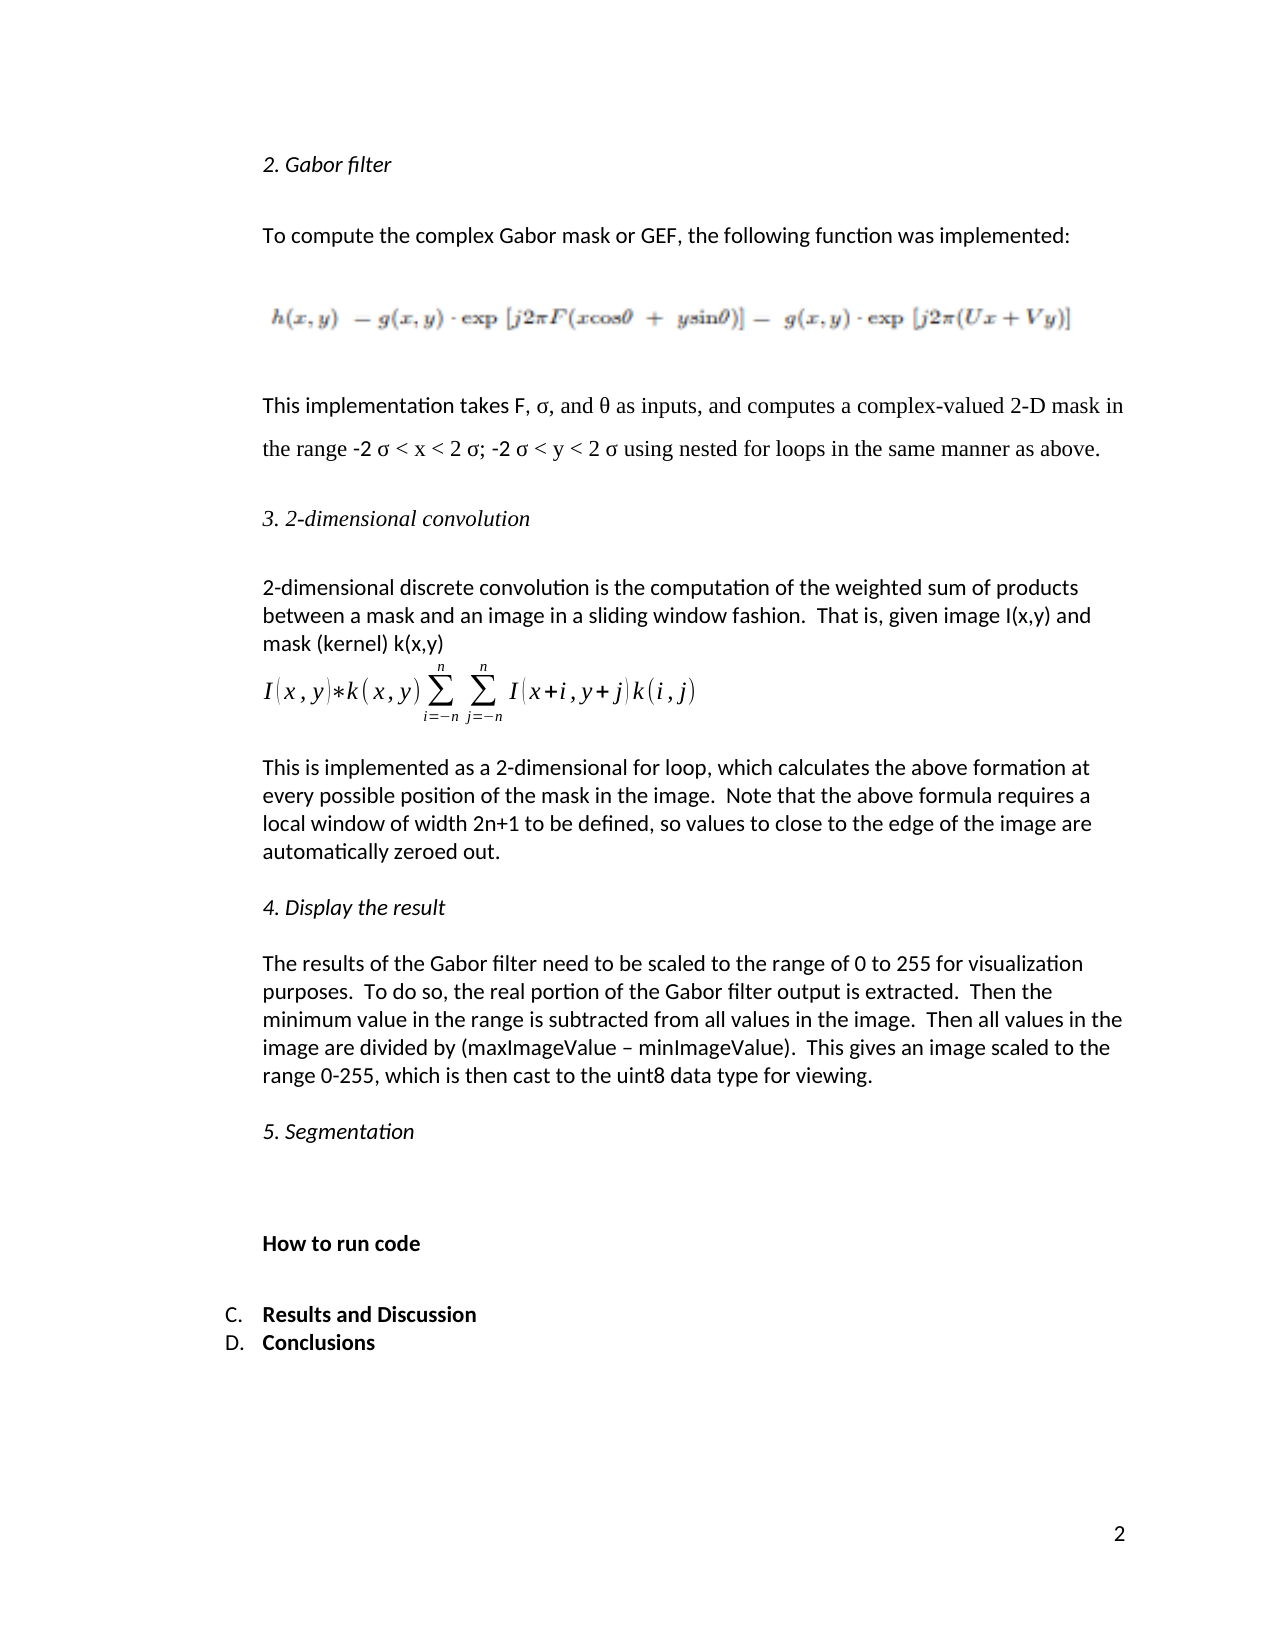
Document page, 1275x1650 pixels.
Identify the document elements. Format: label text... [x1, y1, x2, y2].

text The results of the Gabor filter need to be scaled to the range of 0 to 255 for visualization purposes. To do so, the real portion of the Gabor filter output is extracted. Then the minimum value in the range is subtracted from all values in the image. Then all values in the image are divided by (maxImageValue – minImageValue). This gives an image scaled to the range 0-255, which is then cast to the uint8 data type for viewing. [262, 949, 1125, 1089]
text 2-dimensional discrete convolution is the computation of the weighted sum of products between a mask and an image in a sliding window fashion. That is, given image I(x,y) and mask (kernel) k(x,y) [262, 573, 1125, 657]
text 4. Display the result [262, 893, 1125, 921]
text How to run code [262, 1229, 1125, 1257]
text This implementation takes F, σ, and θ as inputs, and computes a complex-valued 2-D mask in the range -2 σ < x < 2 σ; -2 σ < y < 2 σ using nested for loops in the same manner as above. [262, 392, 1125, 462]
text This is implemented as a 2-dimensional for loop, which calculates the above formation at every possible position of the mask in the image. Note that the above formula requires a local window of width 2n+1 to be defined, so values to close to the edge of the image are automatically zeroed out. [262, 753, 1125, 865]
picture [262, 292, 1100, 349]
text 2. Gabor filter [262, 150, 1125, 178]
text 5. Segmentation [262, 1117, 1125, 1145]
list Conclusions [225, 1328, 1125, 1384]
list Results and Discussion [225, 1300, 1125, 1328]
text To compute the complex Gabor mask or GEF, the following function was implemented: [262, 221, 1125, 249]
text 3. 2-dimensional convolution [262, 505, 1125, 531]
